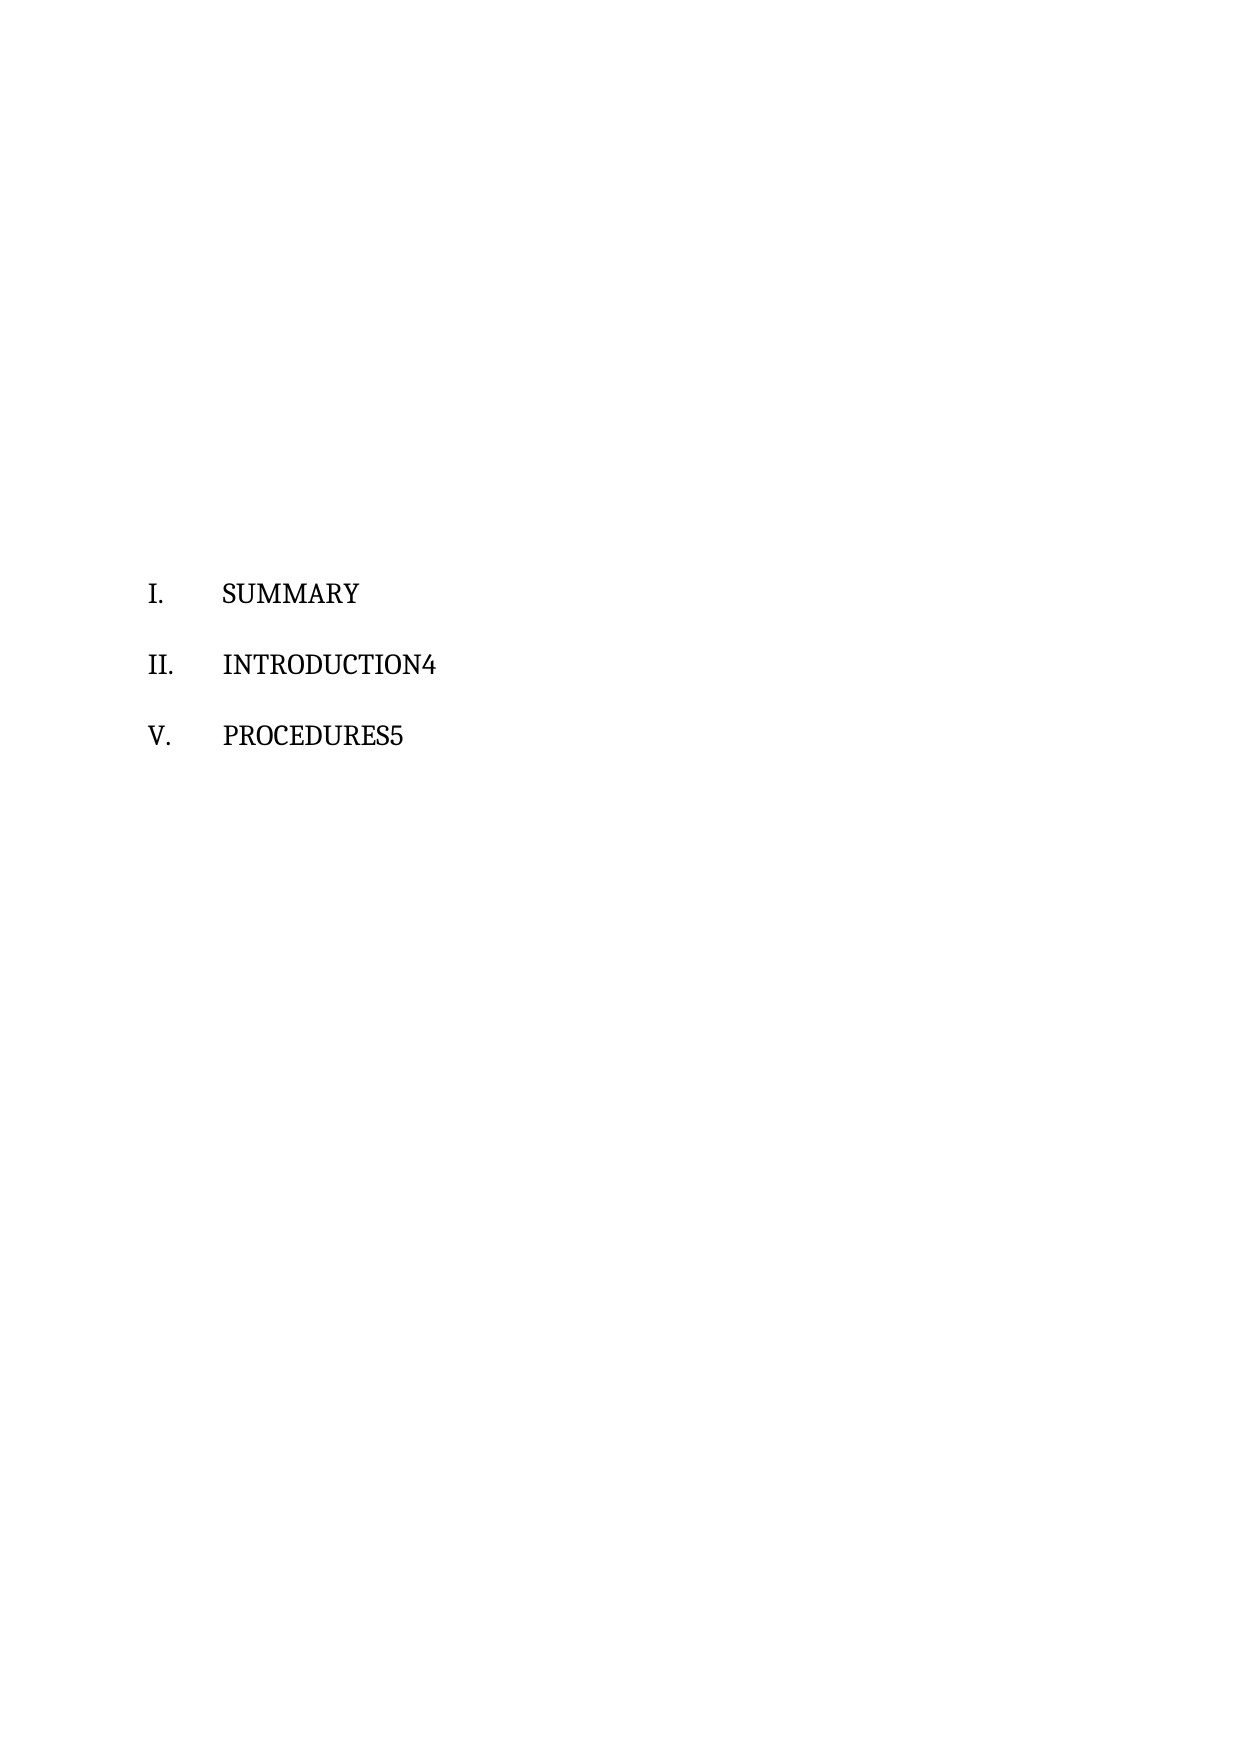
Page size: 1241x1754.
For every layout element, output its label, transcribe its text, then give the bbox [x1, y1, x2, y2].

text V. Procedures 5 [148, 719, 1152, 753]
text II. Introduction 4 [148, 648, 1152, 682]
text I. Summary 3 [148, 577, 1152, 611]
